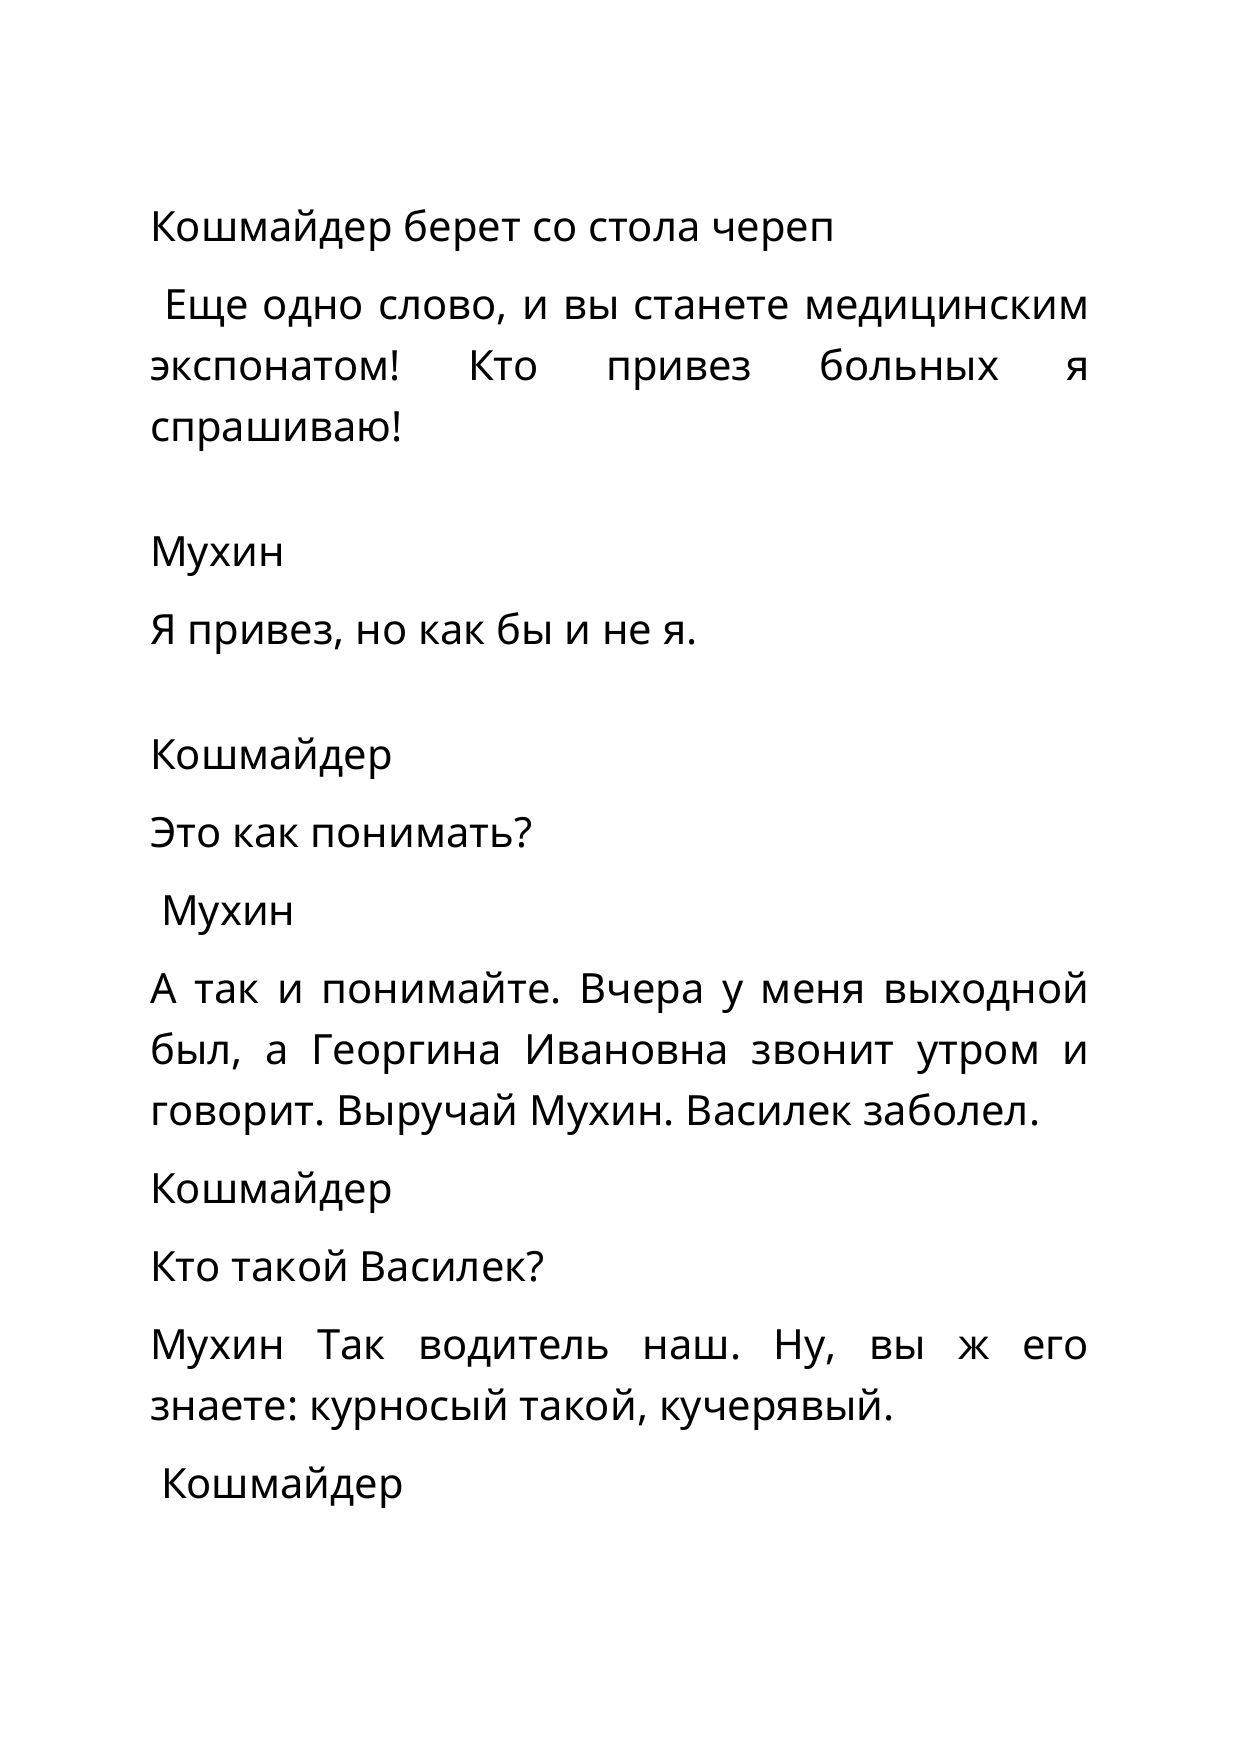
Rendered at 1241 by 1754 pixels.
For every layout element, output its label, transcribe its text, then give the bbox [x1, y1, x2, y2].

text Кто такой Василек? [150, 1237, 1090, 1294]
text Кошмайдер [150, 1159, 1090, 1216]
text А так и понимайте. Вчера у меня выходной был, а Георгина Ивановна звонит утром и говорит. Выручай Мухин. Василек заболел. [150, 958, 1090, 1138]
text Кошмайдер [150, 725, 1090, 782]
text Мухин [150, 522, 1090, 579]
text Это как понимать? [150, 803, 1090, 859]
text Еще одно слово, и вы станете медицинским экспонатом! Кто привез больных я спрашиваю! [150, 275, 1090, 454]
text Кошмайдер [150, 1454, 1090, 1511]
text Кошмайдер берет со стола череп [150, 197, 1090, 254]
text Я привез, но как бы и не я. [150, 600, 1090, 657]
text Мухин [150, 881, 1090, 937]
text Мухин Так водитель наш. Ну, вы ж его знаете: курносый такой, кучерявый. [150, 1315, 1090, 1433]
